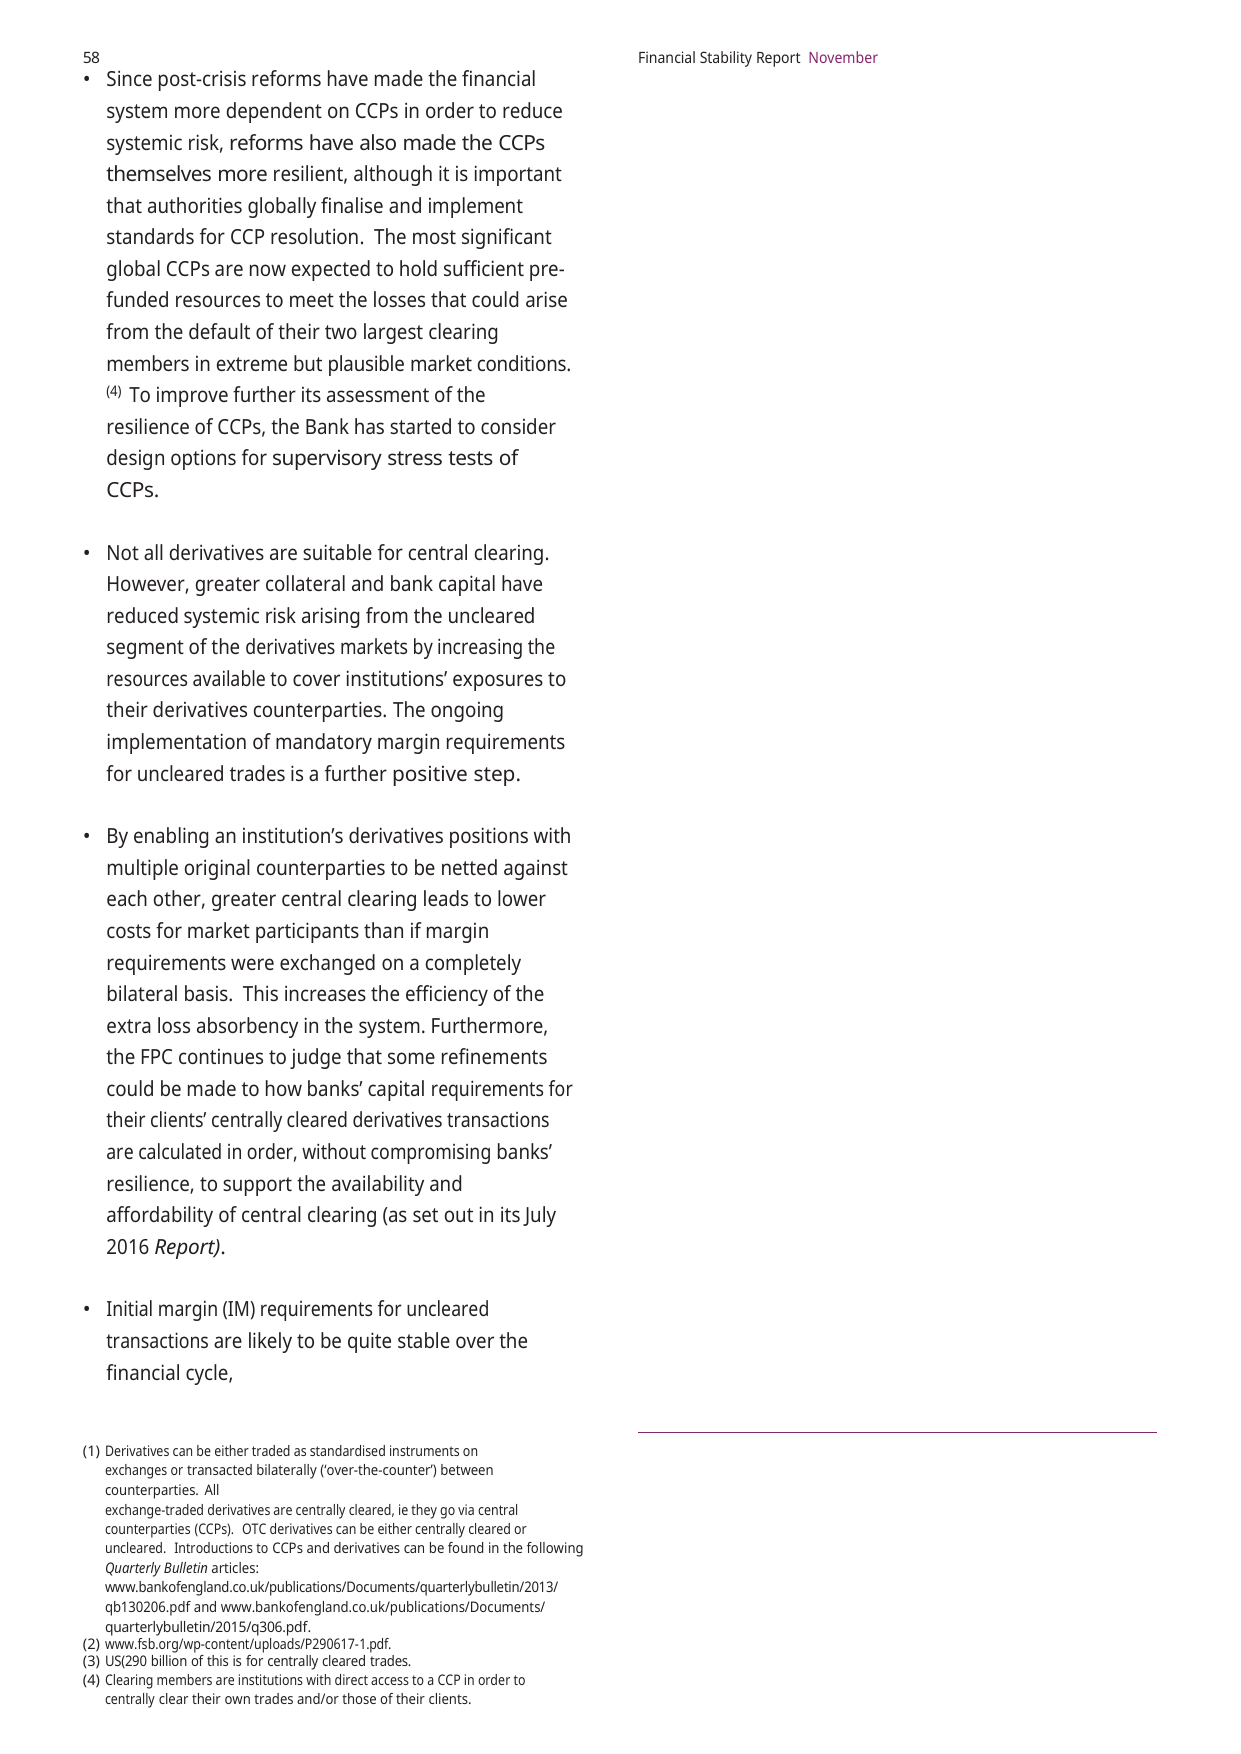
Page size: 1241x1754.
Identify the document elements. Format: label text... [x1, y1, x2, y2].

list Since post-crisis reforms have made the financial system more dependent on CCPs in order to reduce systemic risk, reforms have also made the CCPs themselves more resilient, although it is important that authorities globally finalise and implement standards for CCP resolution. The most significant global CCPs are now expected to hold sufficient pre-funded resources to meet the losses that could arise from the default of their two largest clearing members in extreme but plausible market conditions.(4) To improve further its assessment of the resilience of CCPs, the Bank has started to consider design options for supervisory stress tests of CCPs. [83, 64, 574, 503]
list By enabling an institution’s derivatives positions with multiple original counterparties to be netted against each other, greater central clearing leads to lower costs for market participants than if margin requirements were exchanged on a completely bilateral basis. This increases the efficiency of the extra loss absorbency in the system. Furthermore, the FPC continues to judge that some refinements could be made to how banks’ capital requirements for their clients’ centrally cleared derivatives transactions are calculated in order, without compromising banks’ resilience, to support the availability and affordability of central clearing (as set out in its July 2016 Report). [83, 821, 573, 1260]
list www.fsb.org/wp-content/uploads/P290617-1.pdf. [83, 1636, 604, 1653]
list Clearing members are institutions with direct access to a CCP in order to centrally clear their own trades and/or those of their clients. [83, 1670, 555, 1709]
text exchange-traded derivatives are centrally cleared, ie they go via central counterparties (CCPs). OTC derivatives can be either centrally cleared or uncleared. Introductions to CCPs and derivatives can be found in the following Quarterly Bulletin articles: www.bankofengland.co.uk/publications/Documents/quarterlybulletin/2013/ qb130206.pdf and www.bankofengland.co.uk/publications/Documents/ quarterlybulletin/2015/q306.pdf. [105, 1499, 587, 1636]
list US(290 billion of this is for centrally cleared trades. [83, 1653, 604, 1670]
list Initial margin (IM) requirements for uncleared transactions are likely to be quite stable over the financial cycle, [83, 1294, 569, 1386]
list Derivatives can be either traded as standardised instruments on exchanges or transacted bilaterally (‘over-the-counter’) between counterparties. All [83, 1441, 529, 1499]
list Not all derivatives are suitable for central clearing. However, greater collateral and bank capital have reduced systemic risk arising from the uncleared segment of the derivatives markets by increasing the resources available to cover institutions’ exposures to their derivatives counterparties. The ongoing implementation of mandatory margin requirements for uncleared trades is a further positive step. [83, 538, 577, 787]
